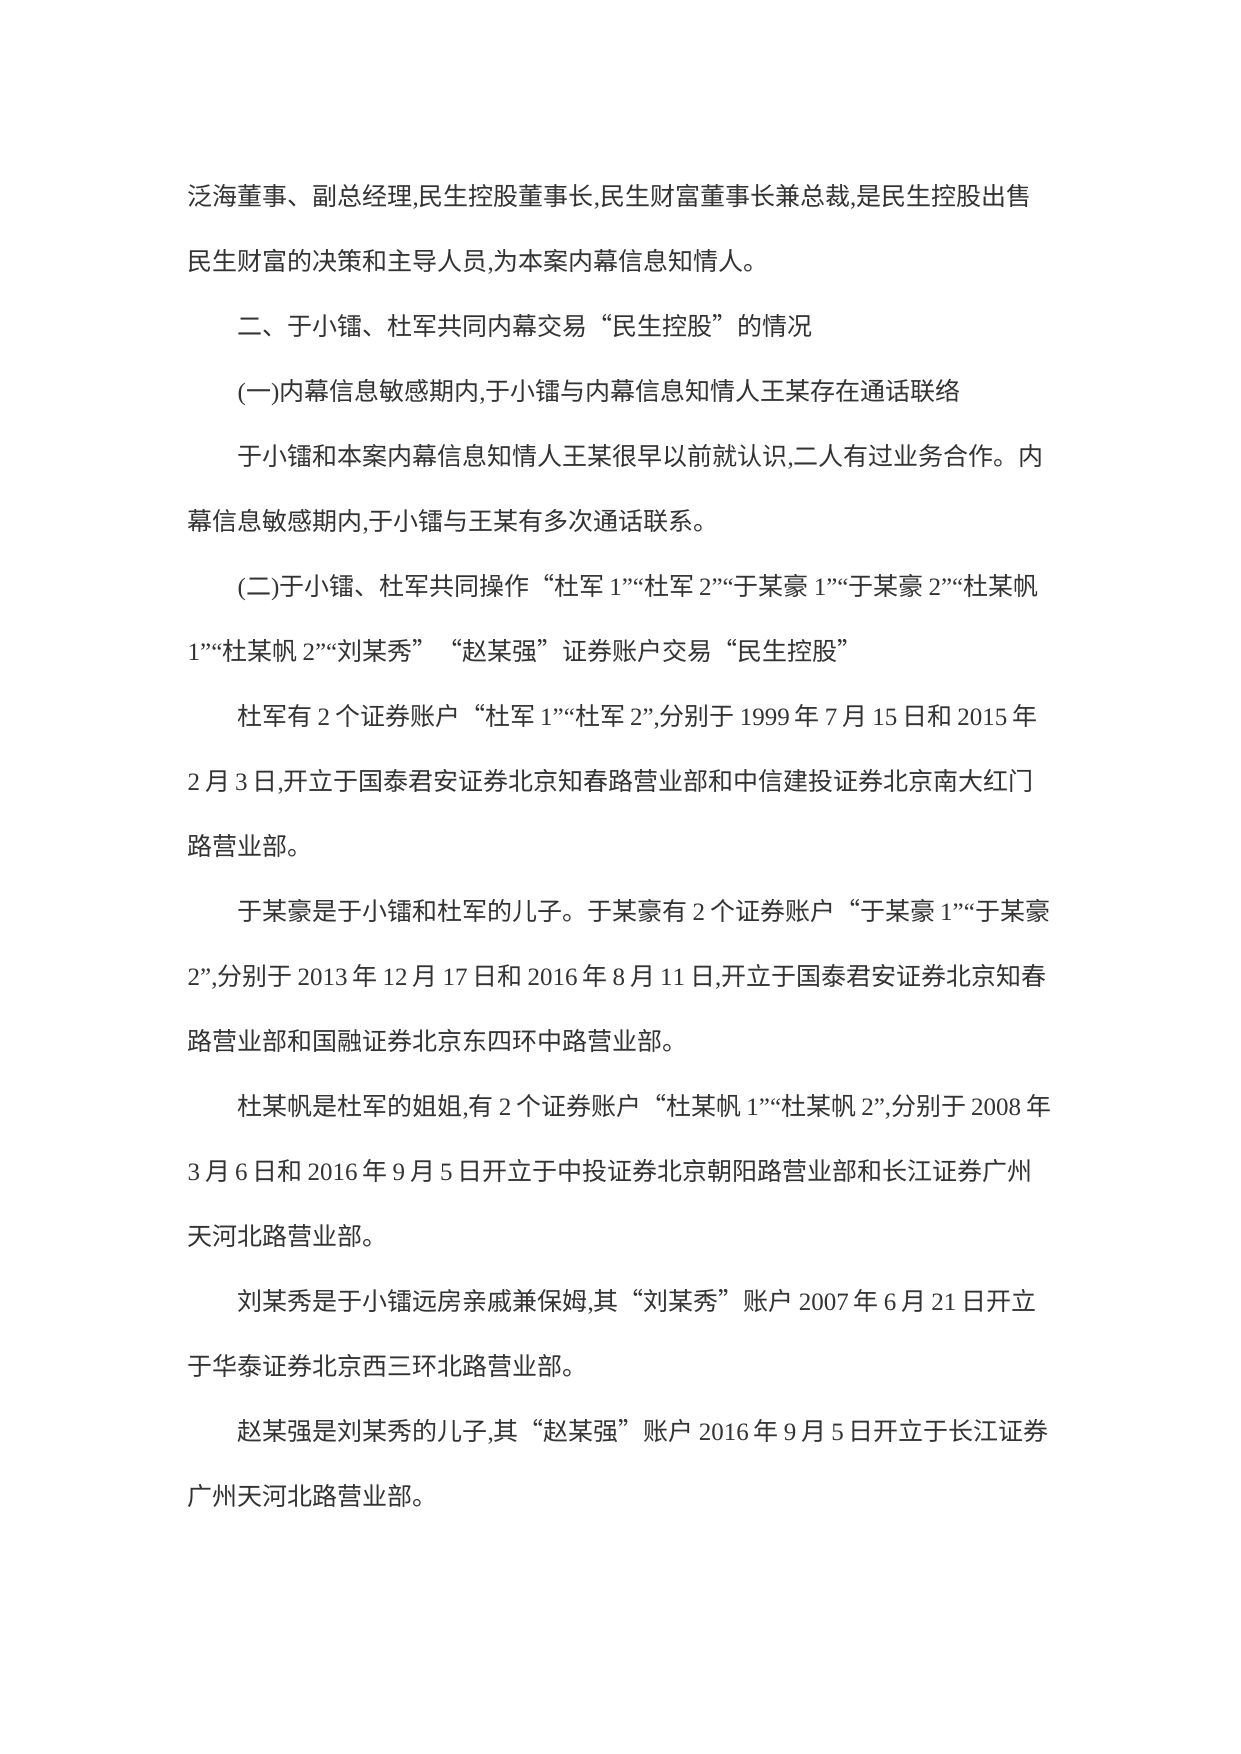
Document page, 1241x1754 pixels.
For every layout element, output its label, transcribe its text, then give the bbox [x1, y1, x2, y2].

text 杜某帆是杜军的姐姐,有2个证券账户“杜某帆1”“杜某帆2”,分别于2008年3月6日和2016年9月5日开立于中投证券北京朝阳路营业部和长江证券广州天河北路营业部。 [187, 1072, 1053, 1267]
text 二、于小镭、杜军共同内幕交易“民生控股”的情况 [187, 292, 1053, 357]
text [187, 162, 1053, 292]
text 杜军有2个证券账户“杜军1”“杜军2”,分别于1999年7月15日和2015年2月3日,开立于国泰君安证券北京知春路营业部和中信建投证券北京南大红门路营业部。 [187, 682, 1053, 877]
text (一)内幕信息敏感期内,于小镭与内幕信息知情人王某存在通话联络 [187, 357, 1053, 422]
text 刘某秀是于小镭远房亲戚兼保姆,其“刘某秀”账户2007年6月21日开立于华泰证券北京西三环北路营业部。 [187, 1267, 1053, 1397]
text 赵某强是刘某秀的儿子,其“赵某强”账户2016年9月5日开立于长江证券广州天河北路营业部。 [187, 1397, 1053, 1527]
text 于小镭和本案内幕信息知情人王某很早以前就认识,二人有过业务合作。内幕信息敏感期内,于小镭与王某有多次通话联系。 [187, 422, 1053, 552]
text (二)于小镭、杜军共同操作“杜军1”“杜军2”“于某豪1”“于某豪2”“杜某帆1”“杜某帆2”“刘某秀”“赵某强”证券账户交易“民生控股” [187, 552, 1053, 682]
text 于某豪是于小镭和杜军的儿子。于某豪有2个证券账户“于某豪1”“于某豪2”,分别于2013年12月17日和2016年8月11日,开立于国泰君安证券北京知春路营业部和国融证券北京东四环中路营业部。 [187, 877, 1053, 1072]
